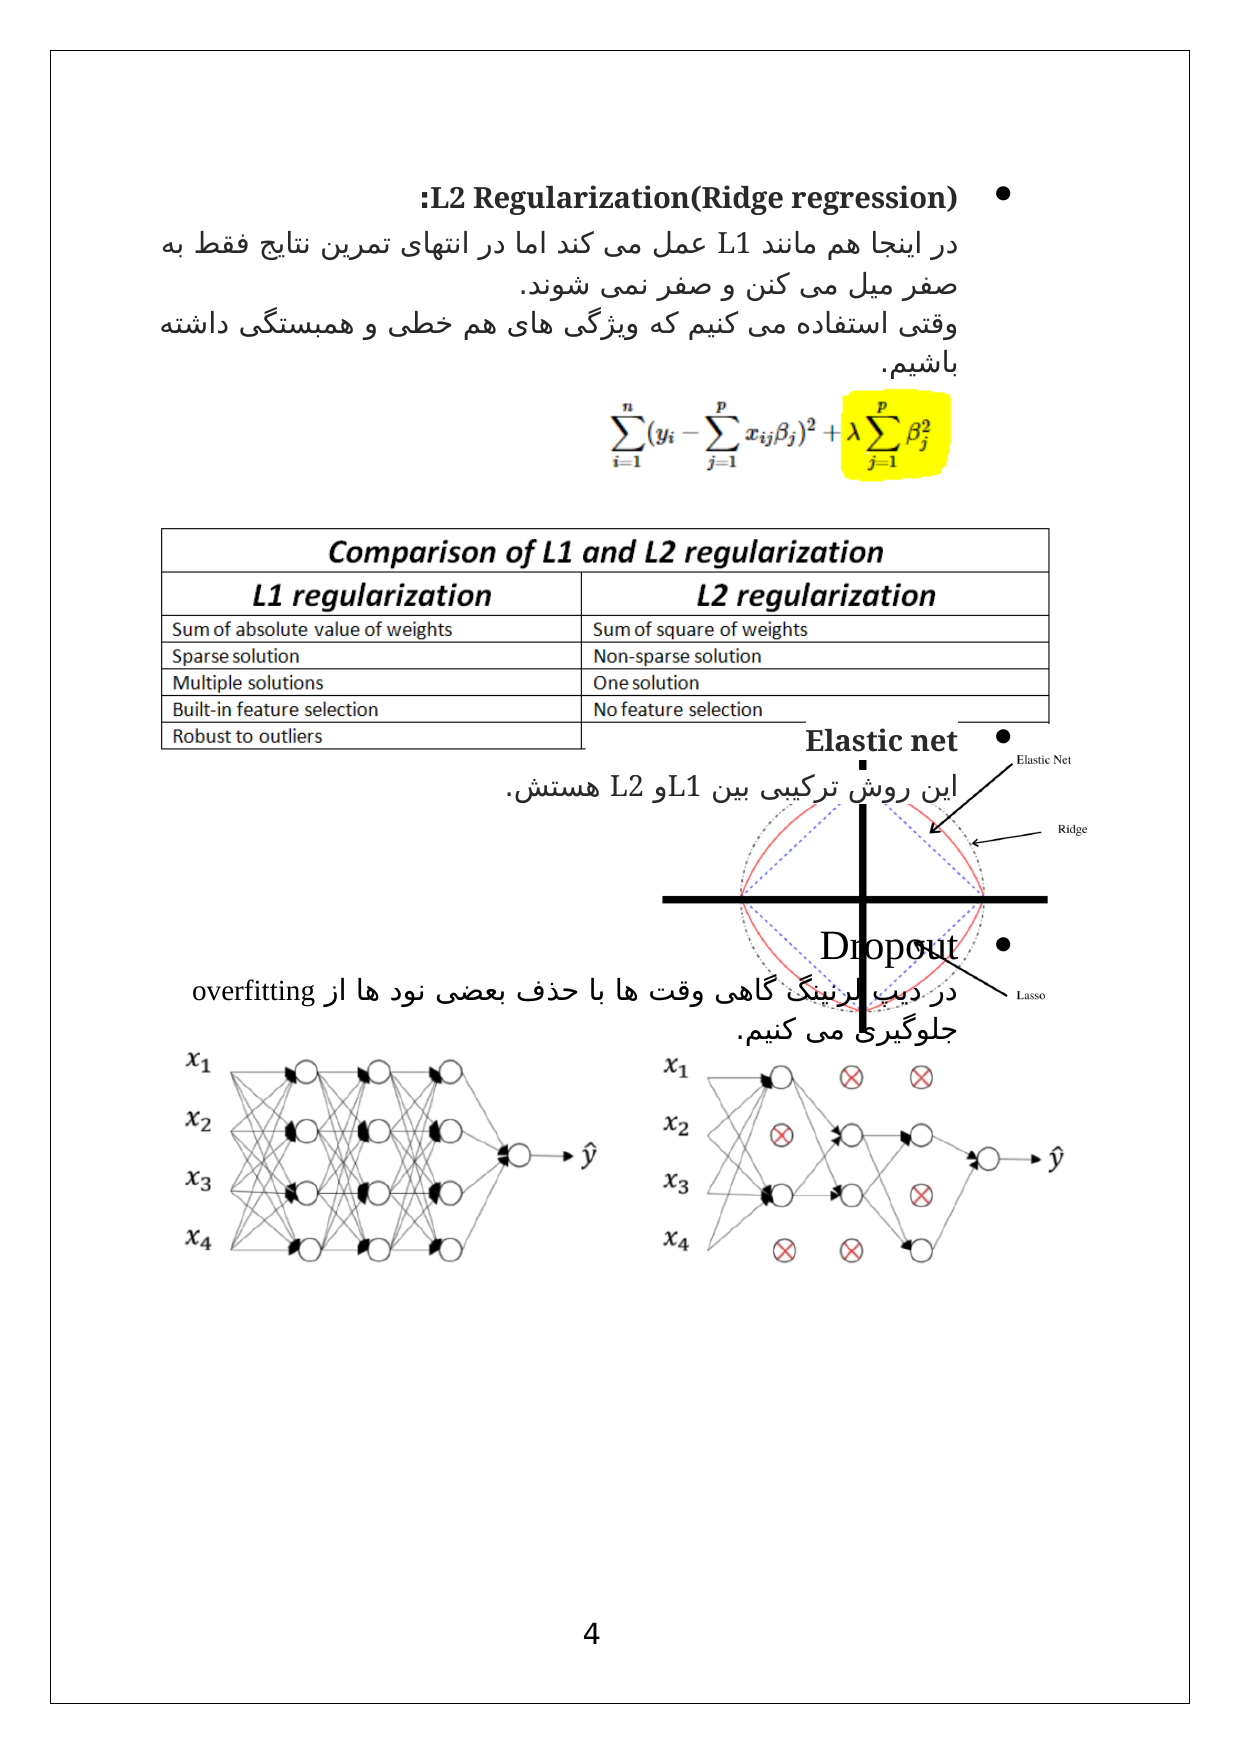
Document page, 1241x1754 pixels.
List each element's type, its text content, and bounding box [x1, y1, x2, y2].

picture [578, 383, 959, 496]
list Dropout در دیپ لرنینگ گاهی وقت ها با حذف بعضی نود ها از overfitting جلوگیری می کنیم. [150, 921, 996, 1236]
list Elastic net این روش ترکیبی بین L1و L2 هستش. [150, 720, 996, 916]
list L2 Regularization(Ridge regression): در اینجا هم مانند L1 عمل می کند اما در انتهای تمرین نتایج فقط به صفر میل می کنن و صفر نمی شوند. وقتی استفاده می کنیم که ویژگی های هم خطی و همبستگی داشته باشیم. [150, 177, 996, 716]
picture [150, 507, 1149, 1271]
